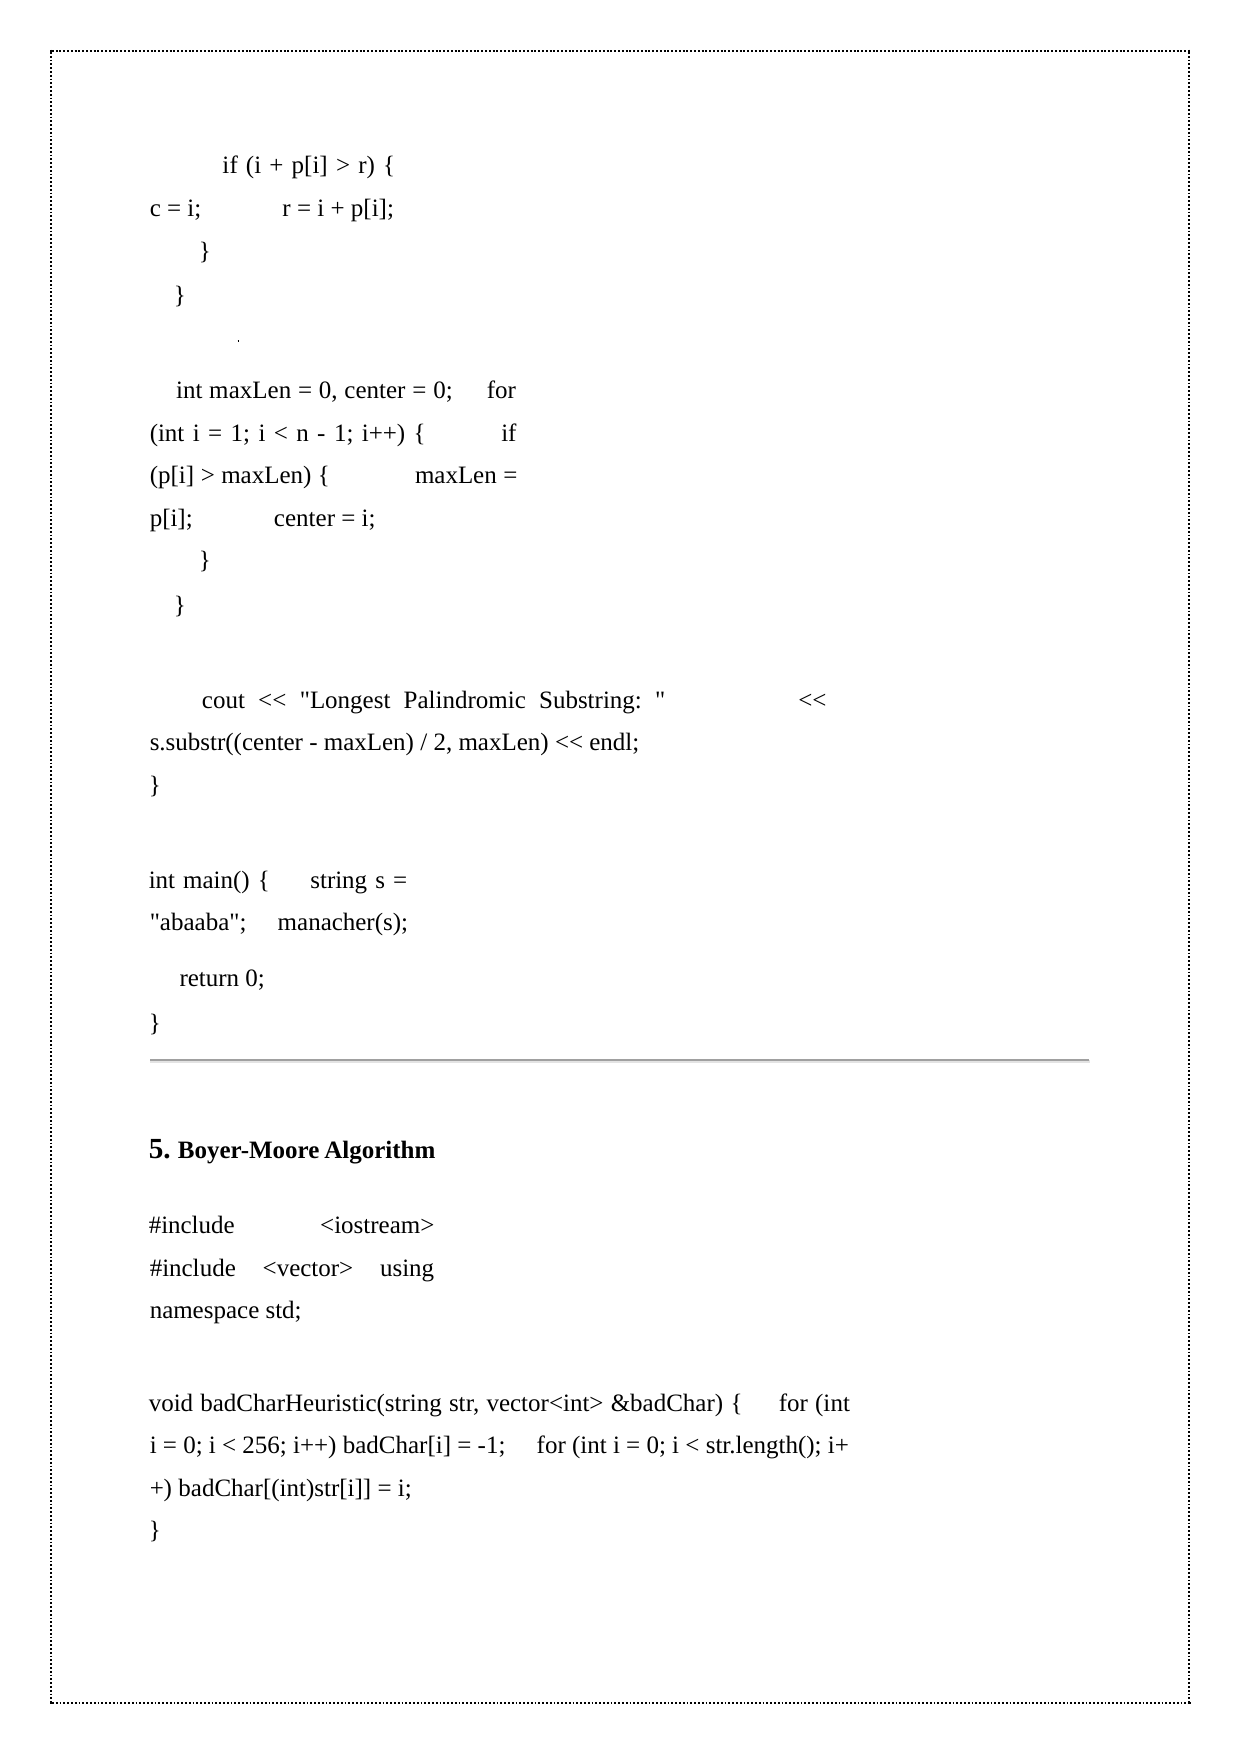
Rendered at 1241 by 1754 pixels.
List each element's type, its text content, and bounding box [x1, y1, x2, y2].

text return 0; [179, 963, 1080, 992]
text void badCharHeuristic(string str, vector<int> &badChar) { for (int i = 0; i < 256; i++) badChar[i] = -1; for (int i = 0; i < str.length(); i++) badChar[(int)str[i]] = i; [148, 1388, 851, 1501]
text } [148, 1008, 1080, 1037]
text cout << "Longest Palindromic Substring: " << s.substr((center - maxLen) / 2, maxLen) << endl; [148, 685, 827, 756]
text } [148, 236, 1080, 264]
text } [148, 770, 1080, 799]
text if (i + p[i] > r) { c = i; r = i + p[i]; [148, 151, 396, 222]
text int main() { string s = "abaaba"; manacher(s); [148, 865, 408, 936]
text } [148, 590, 1080, 619]
text } [148, 1515, 1080, 1544]
text } [148, 545, 1080, 574]
text #include <iostream> #include <vector> using namespace std; [148, 1210, 434, 1324]
subtitle Boyer-Moore Algorithm [148, 1132, 1098, 1165]
text } [148, 281, 1080, 309]
text int maxLen = 0, center = 0; for (int i = 1; i < n - 1; i++) { if (p[i] > maxLen) { maxLen = p[i]; center = i; [148, 375, 518, 532]
